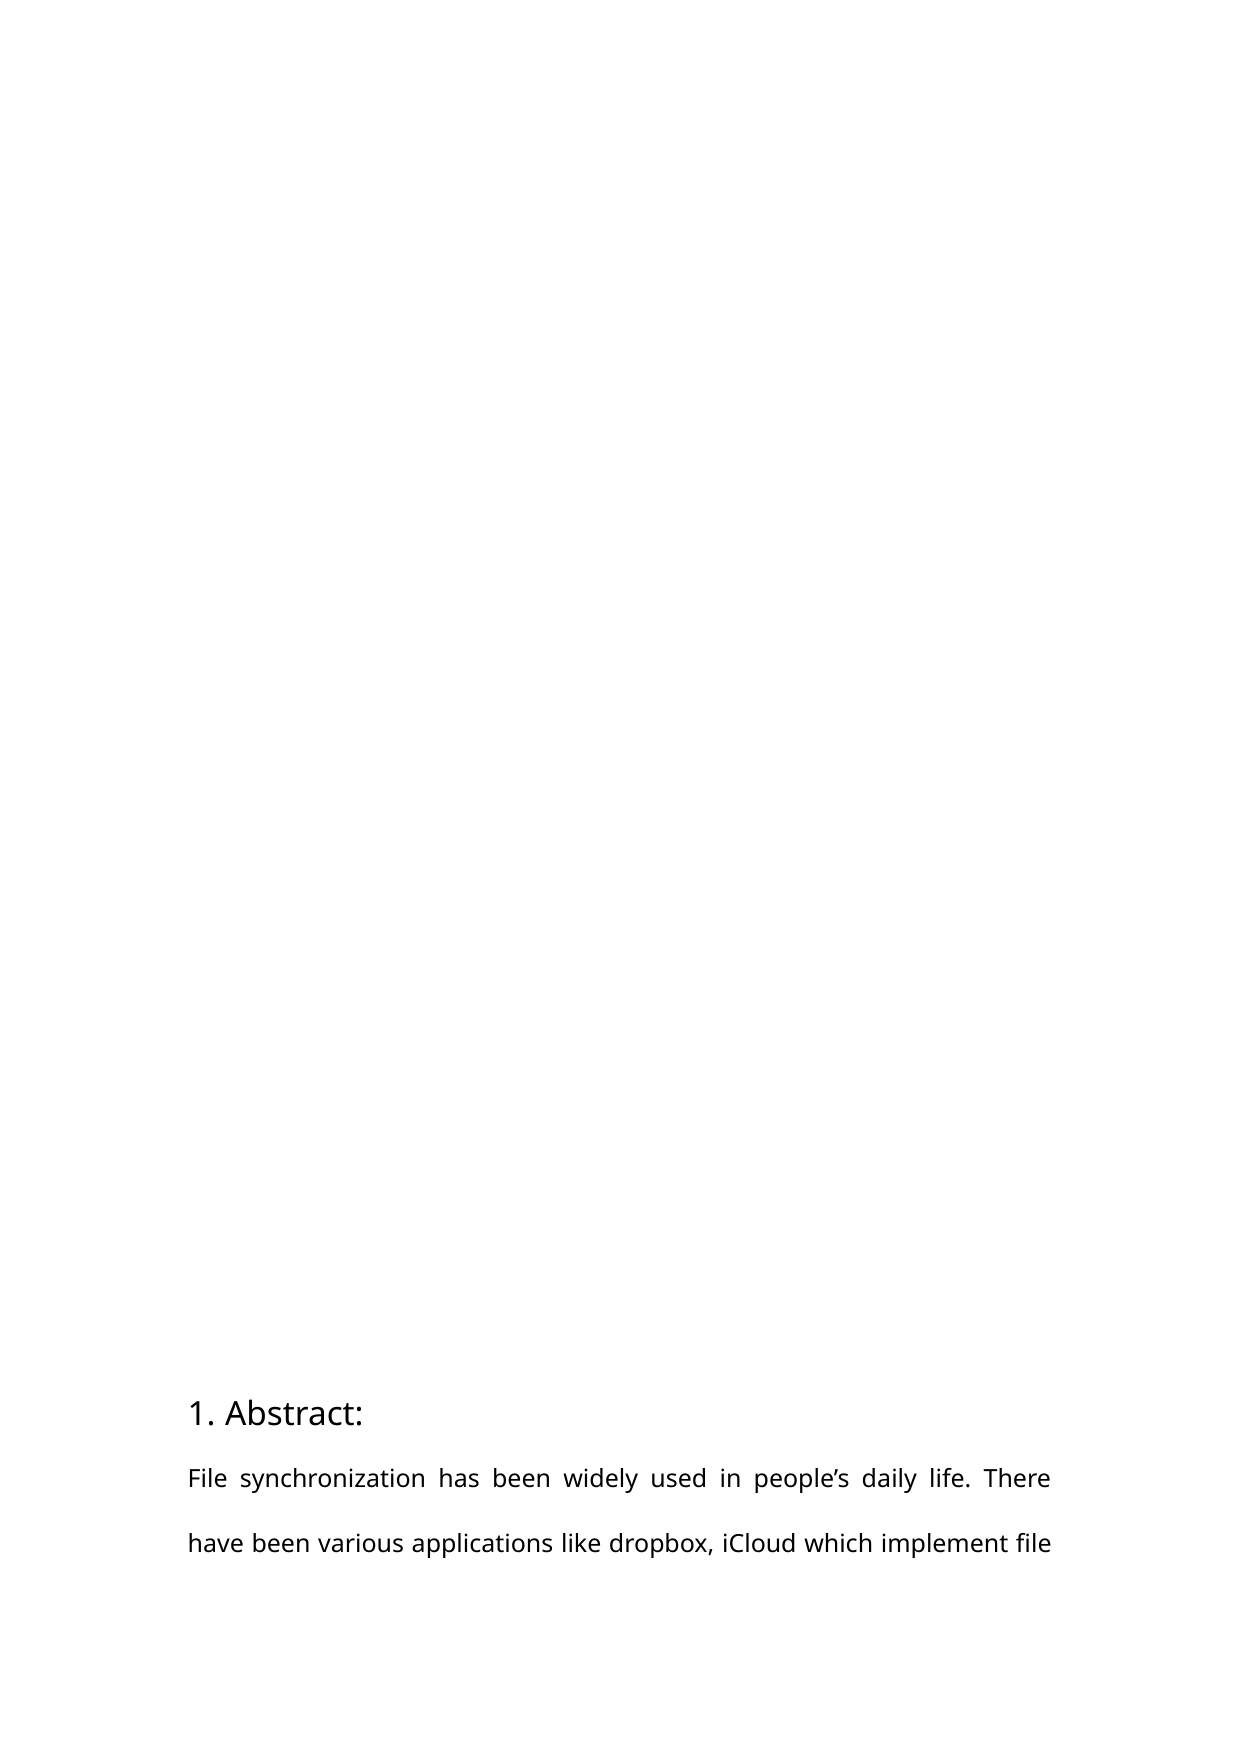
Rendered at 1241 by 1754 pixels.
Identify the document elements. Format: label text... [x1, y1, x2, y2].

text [187, 1445, 1053, 1575]
list Abstract: [187, 1380, 1053, 1445]
